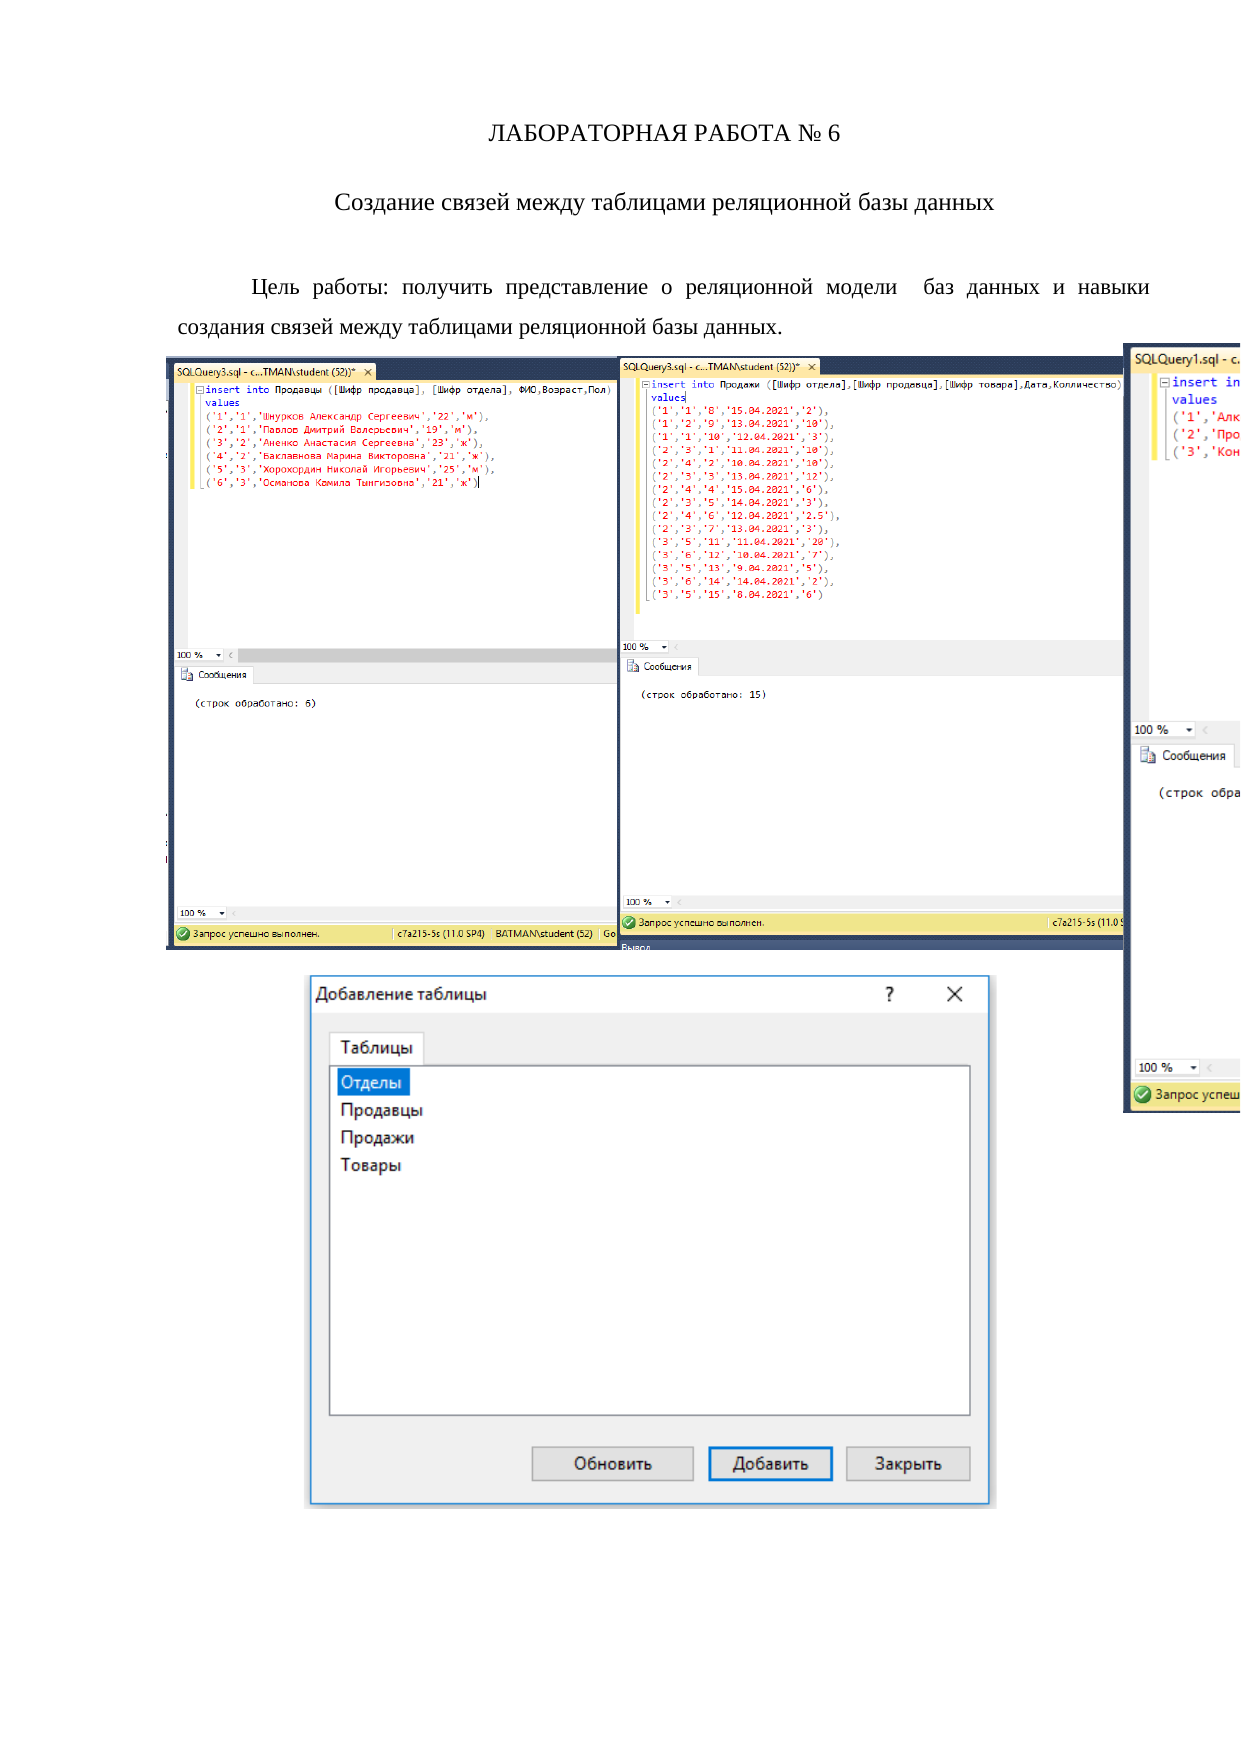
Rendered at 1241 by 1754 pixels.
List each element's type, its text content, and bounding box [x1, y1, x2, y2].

picture [303, 975, 997, 1509]
text Цель работы: получить представление о реляционной модели баз данных и навыки создания связей между таблицами реляционной базы данных. [177, 273, 1152, 339]
text Создание связей между таблицами реляционной базы данных [177, 187, 1152, 216]
subtitle ЛАБОРАТОРНАЯ РАБОТА № 6 [177, 118, 1152, 147]
picture [166, 343, 1241, 1113]
